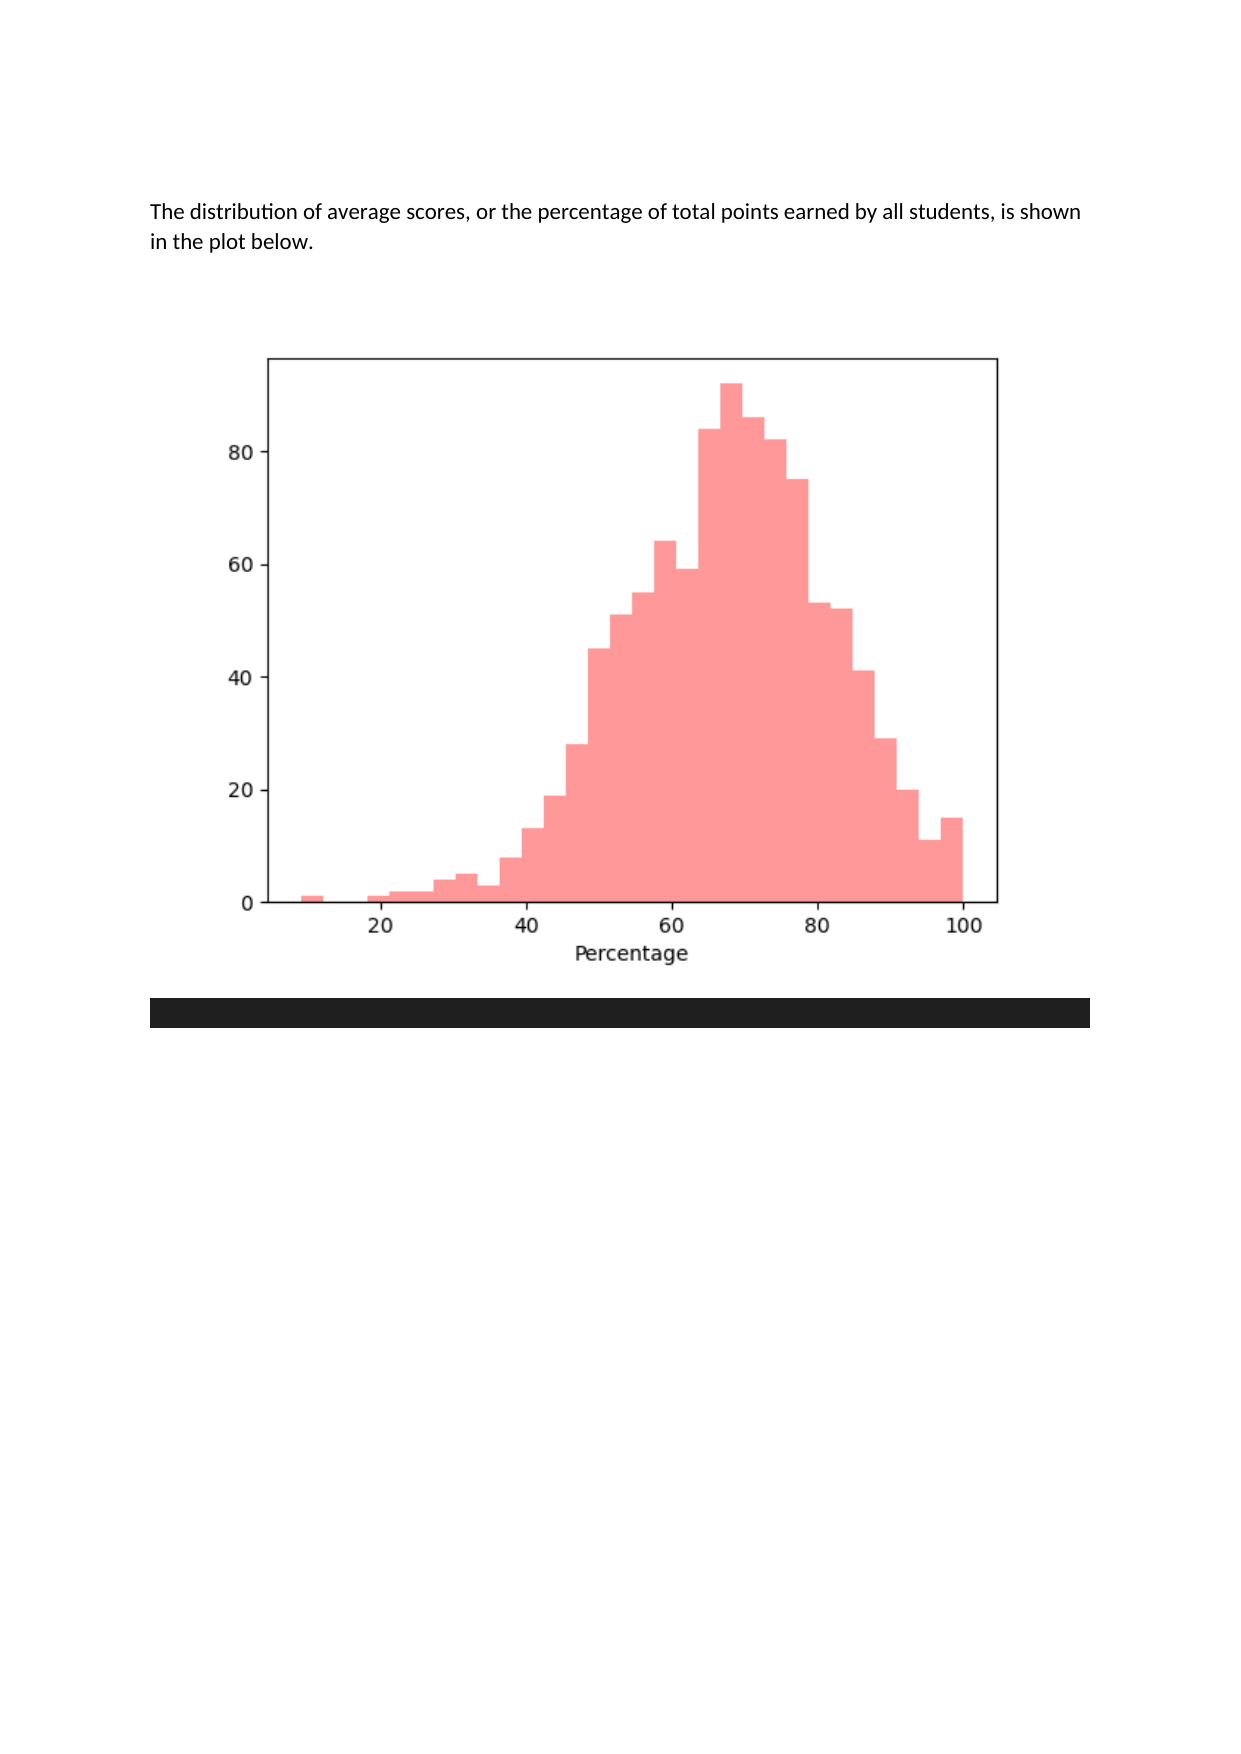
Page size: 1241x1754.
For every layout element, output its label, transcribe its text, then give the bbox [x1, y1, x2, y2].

picture [150, 273, 1091, 980]
text The distribution of average scores, or the percentage of total points earned by all students, is shown in the plot below. [150, 197, 1090, 255]
